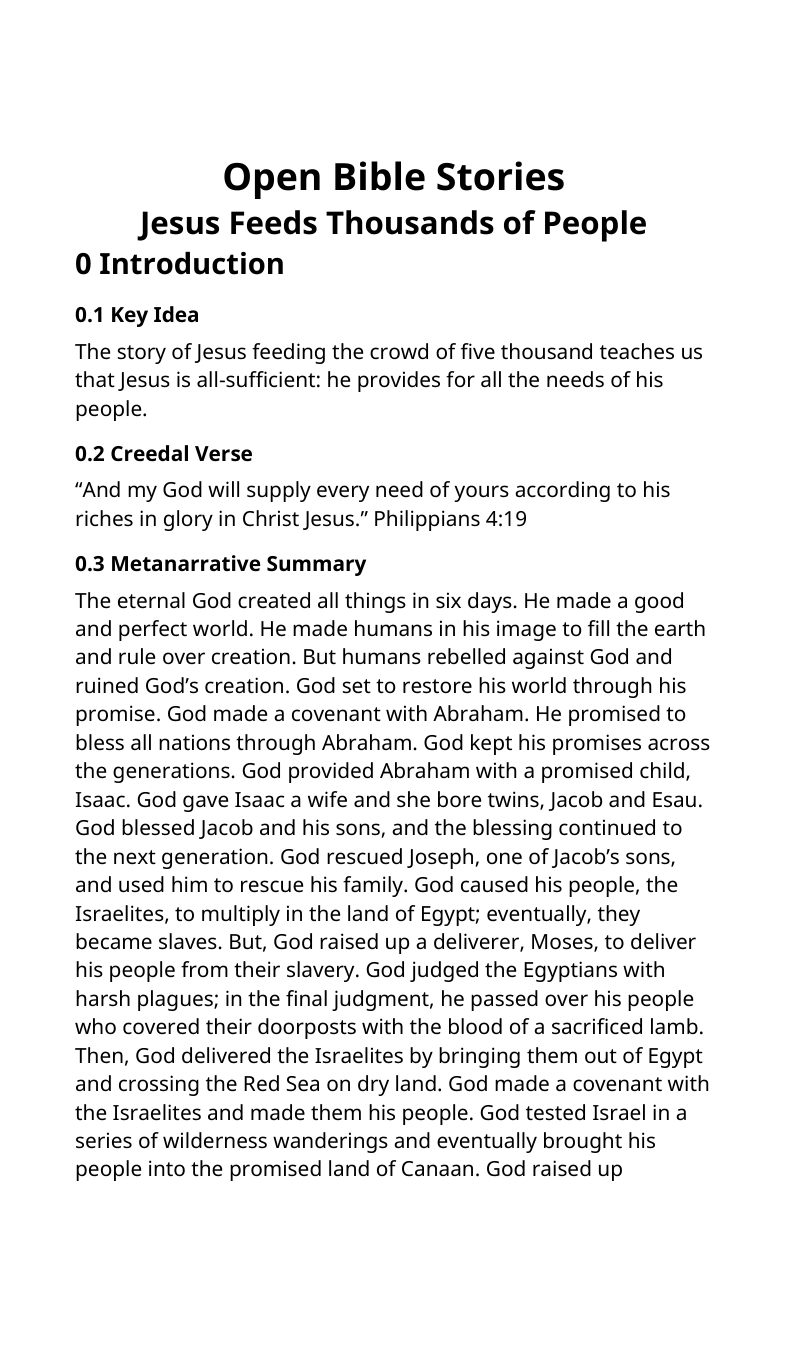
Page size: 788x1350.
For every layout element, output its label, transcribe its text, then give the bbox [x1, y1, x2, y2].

text The story of Jesus feeding the crowd of five thousand teaches us that Jesus is all-sufficient: he provides for all the needs of his people. [75, 337, 712, 422]
subtitle 0.3 Metanarrative Summary [75, 549, 712, 577]
subtitle Jesus Feeds Thousands of People [75, 201, 712, 244]
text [75, 586, 712, 1183]
subtitle 0 Introduction [75, 244, 712, 283]
subtitle 0.1 Key Idea [75, 300, 712, 328]
text “And my God will supply every need of yours according to his riches in glory in Christ Jesus.” Philippians 4:19 [75, 476, 712, 532]
title Open Bible Stories [75, 150, 712, 201]
subtitle 0.2 Creedal Verse [75, 439, 712, 467]
